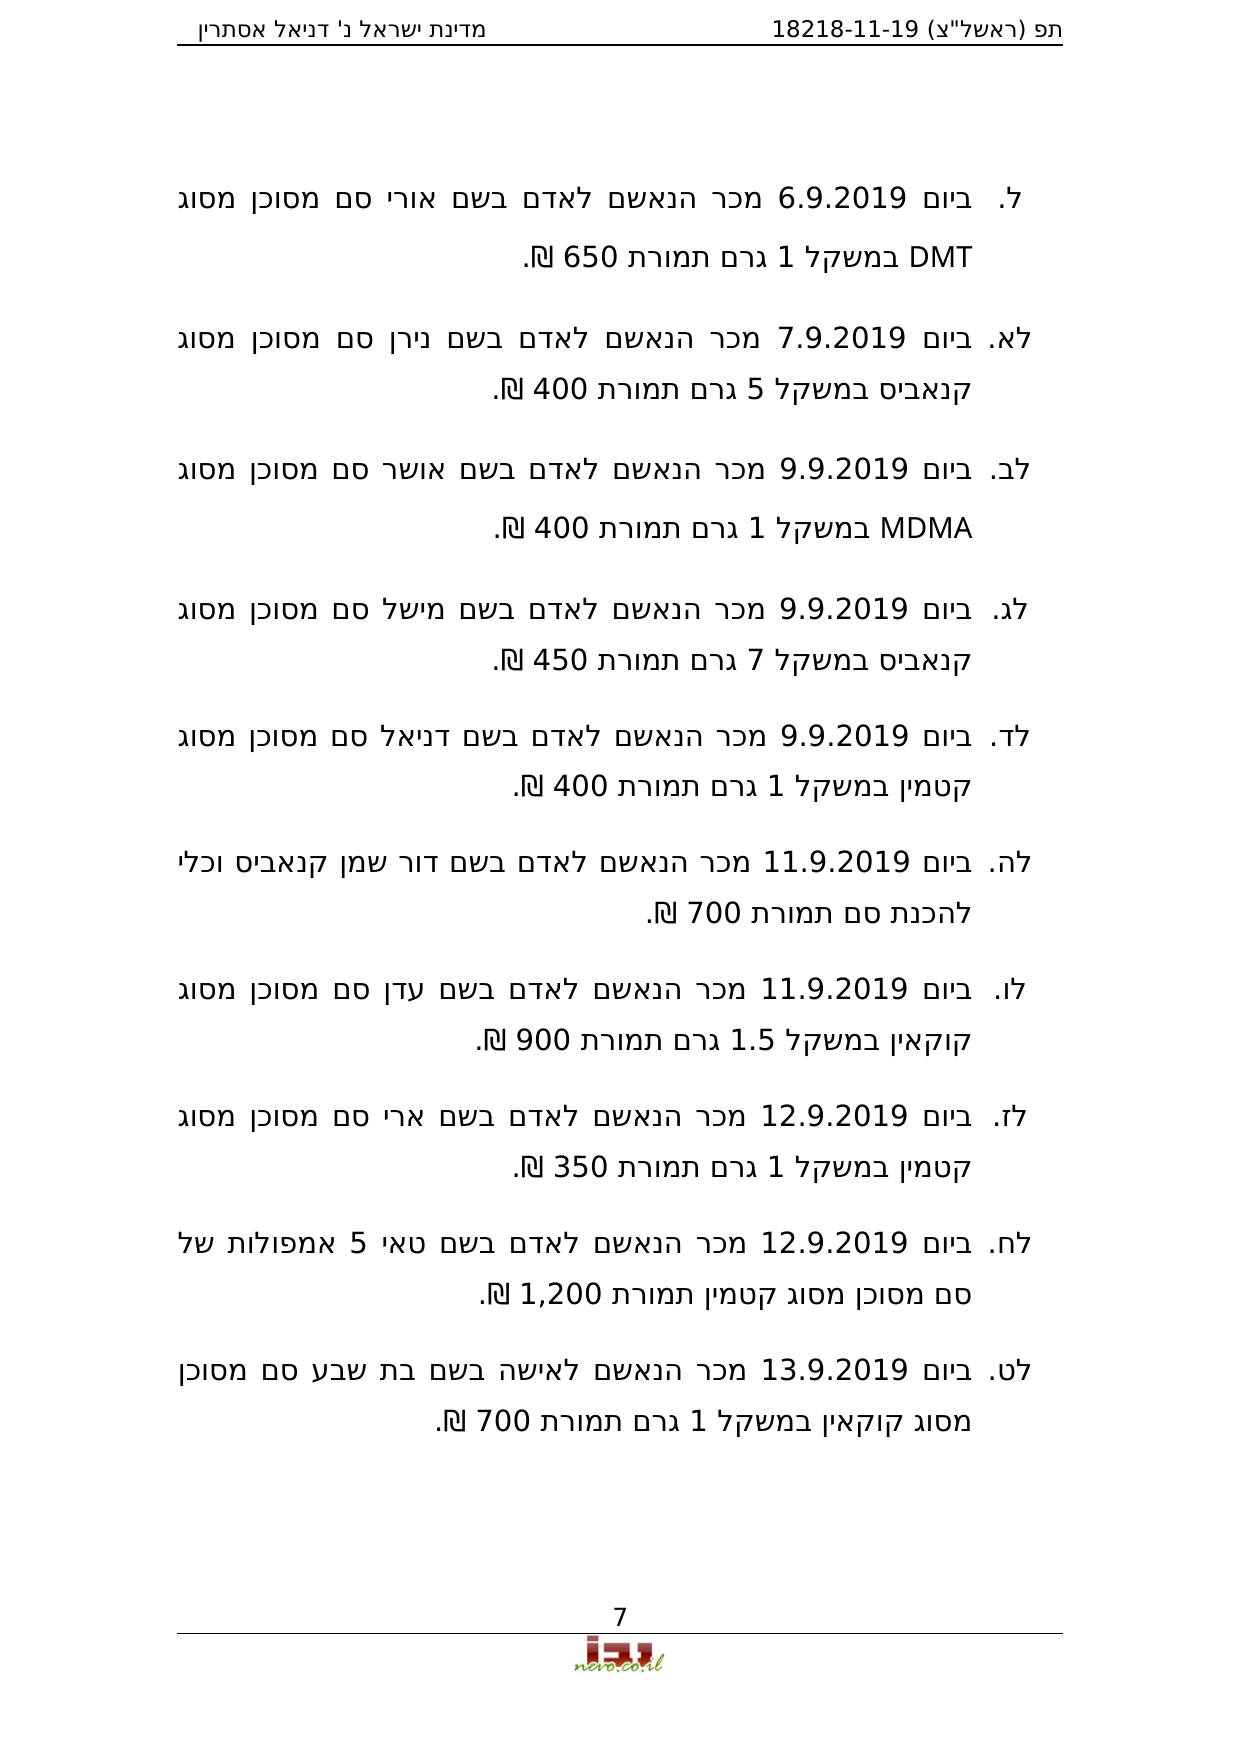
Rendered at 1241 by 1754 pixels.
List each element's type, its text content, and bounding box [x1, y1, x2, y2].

list ביום 13.9.2019 מכר הנאשם לאישה בשם בת שבע סם מסוכן מסוג קוקאין במשקל 1 גרם תמורת 700 ₪. [177, 1353, 1010, 1438]
list ביום 12.9.2019 מכר הנאשם לאדם בשם ארי סם מסוכן מסוג קטמין במשקל 1 גרם תמורת 350 ₪. [177, 1099, 1010, 1184]
list ביום 11.9.2019 מכר הנאשם לאדם בשם עדן סם מסוכן מסוג קוקאין במשקל 1.5 גרם תמורת 900 ₪. [177, 973, 1010, 1057]
list ביום 6.9.2019 מכר הנאשם לאדם בשם אורי סם מסוכן מסוג DMT במשקל 1 גרם תמורת 650 ₪. [177, 177, 1010, 276]
list ביום 9.9.2019 מכר הנאשם לאדם בשם מישל סם מסוכן מסוג קנאביס במשקל 7 גרם תמורת 450 ₪. [177, 592, 1010, 677]
list ביום 7.9.2019 מכר הנאשם לאדם בשם נירן סם מסוכן מסוג קנאביס במשקל 5 גרם תמורת 400 ₪. [177, 321, 1010, 406]
list ביום 9.9.2019 מכר הנאשם לאדם בשם אושר סם מסוכן מסוג MDMA במשקל 1 גרם תמורת 400 ₪. [177, 448, 1010, 547]
list ביום 11.9.2019 מכר הנאשם לאדם בשם דור שמן קנאביס וכלי להכנת סם תמורת 700 ₪. [177, 846, 1010, 931]
list ביום 9.9.2019 מכר הנאשם לאדם בשם דניאל סם מסוכן מסוג קטמין במשקל 1 גרם תמורת 400 ₪. [177, 719, 1010, 804]
picture [574, 1635, 666, 1673]
list ביום 12.9.2019 מכר הנאשם לאדם בשם טאי 5 אמפולות של סם מסוכן מסוג קטמין תמורת 1,200 ₪. [177, 1226, 1010, 1311]
